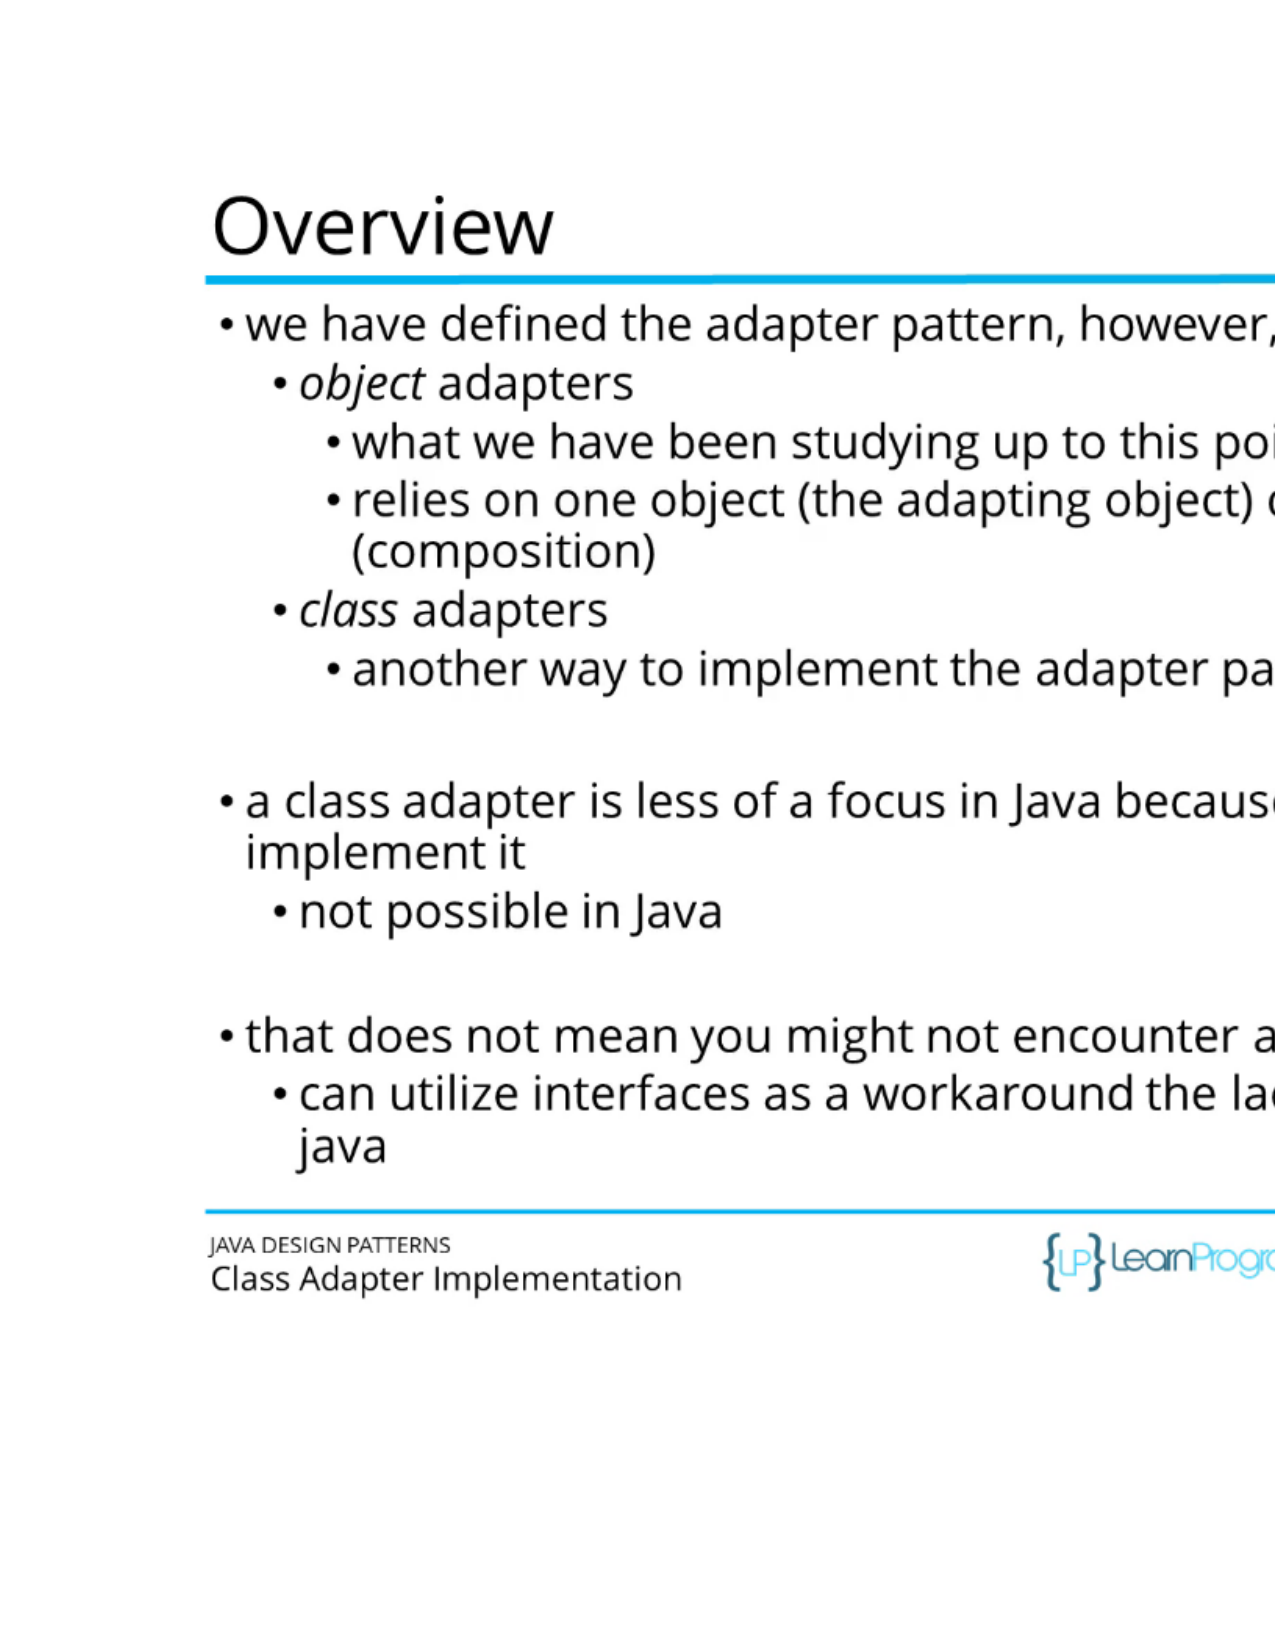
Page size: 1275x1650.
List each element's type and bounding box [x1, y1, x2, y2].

picture [150, 150, 1275, 1350]
